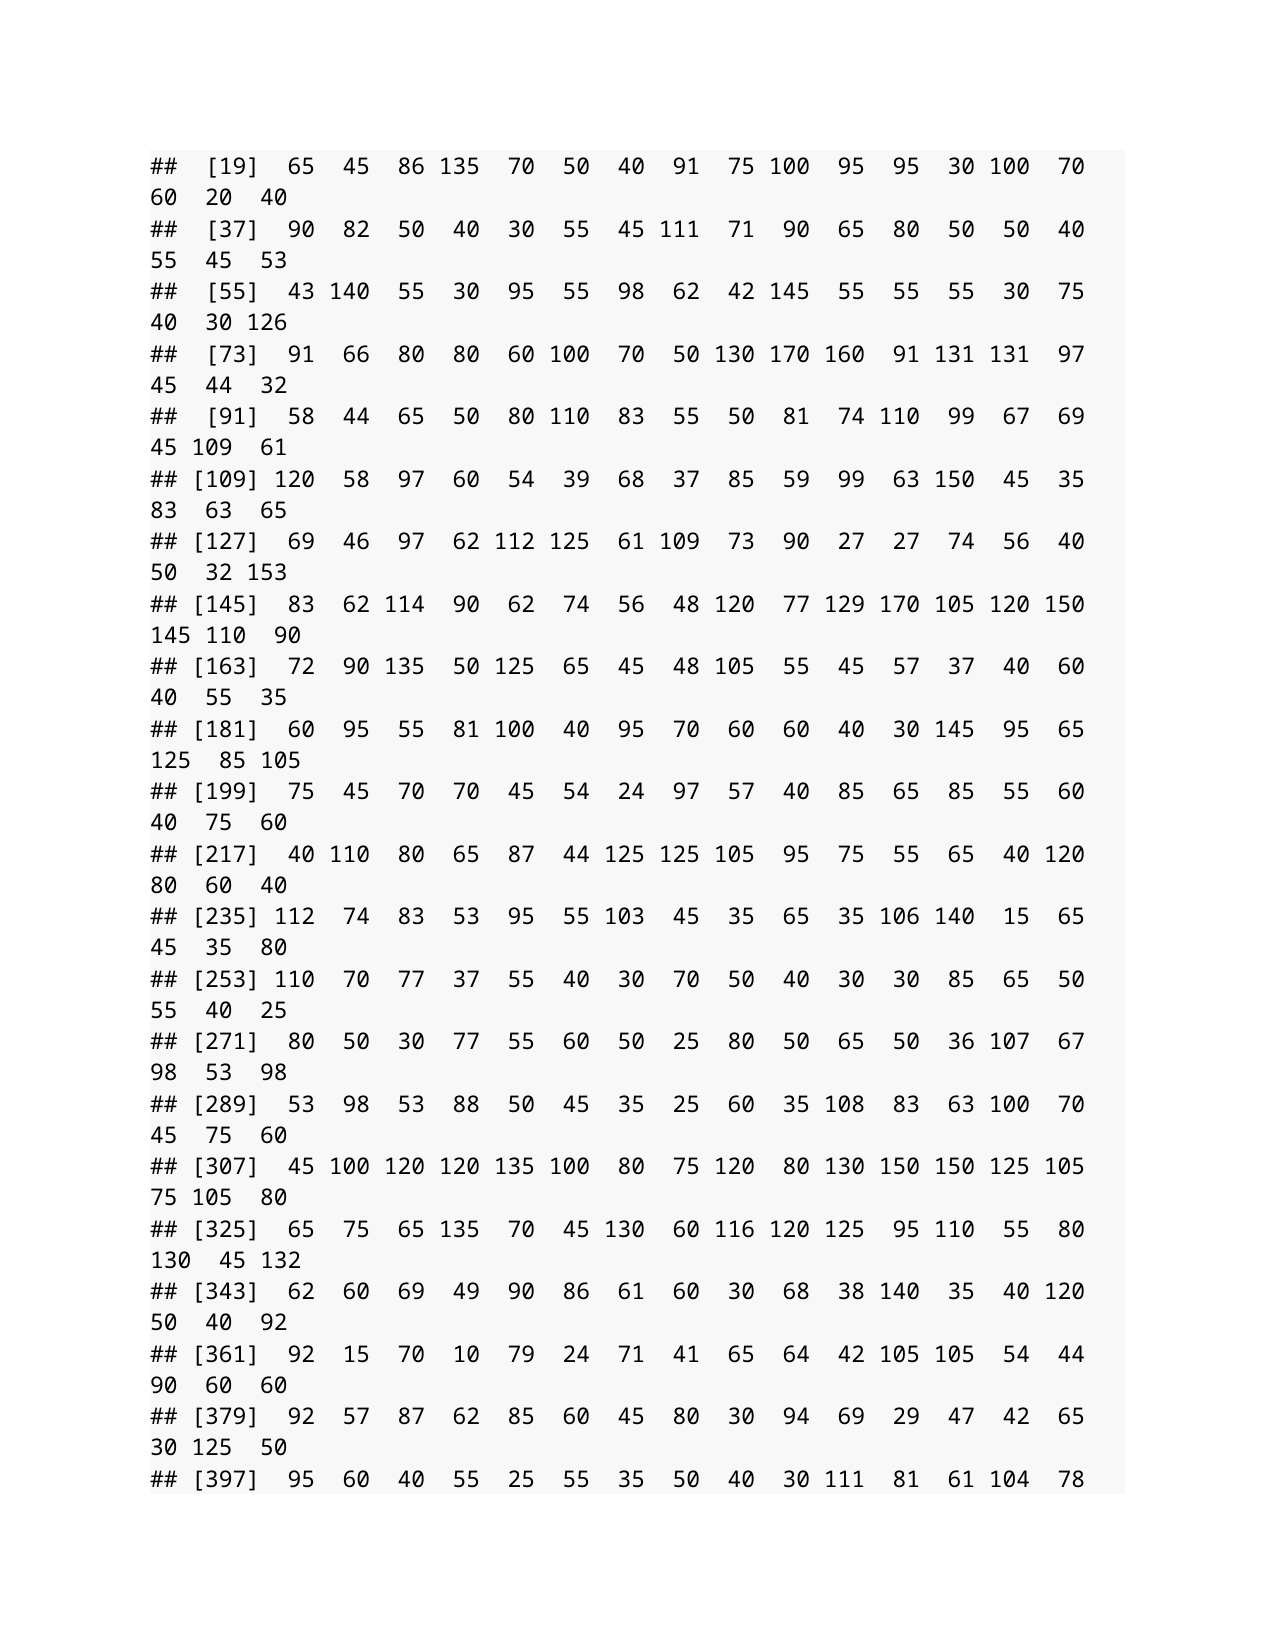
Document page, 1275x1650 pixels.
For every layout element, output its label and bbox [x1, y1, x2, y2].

text [150, 150, 1125, 1494]
